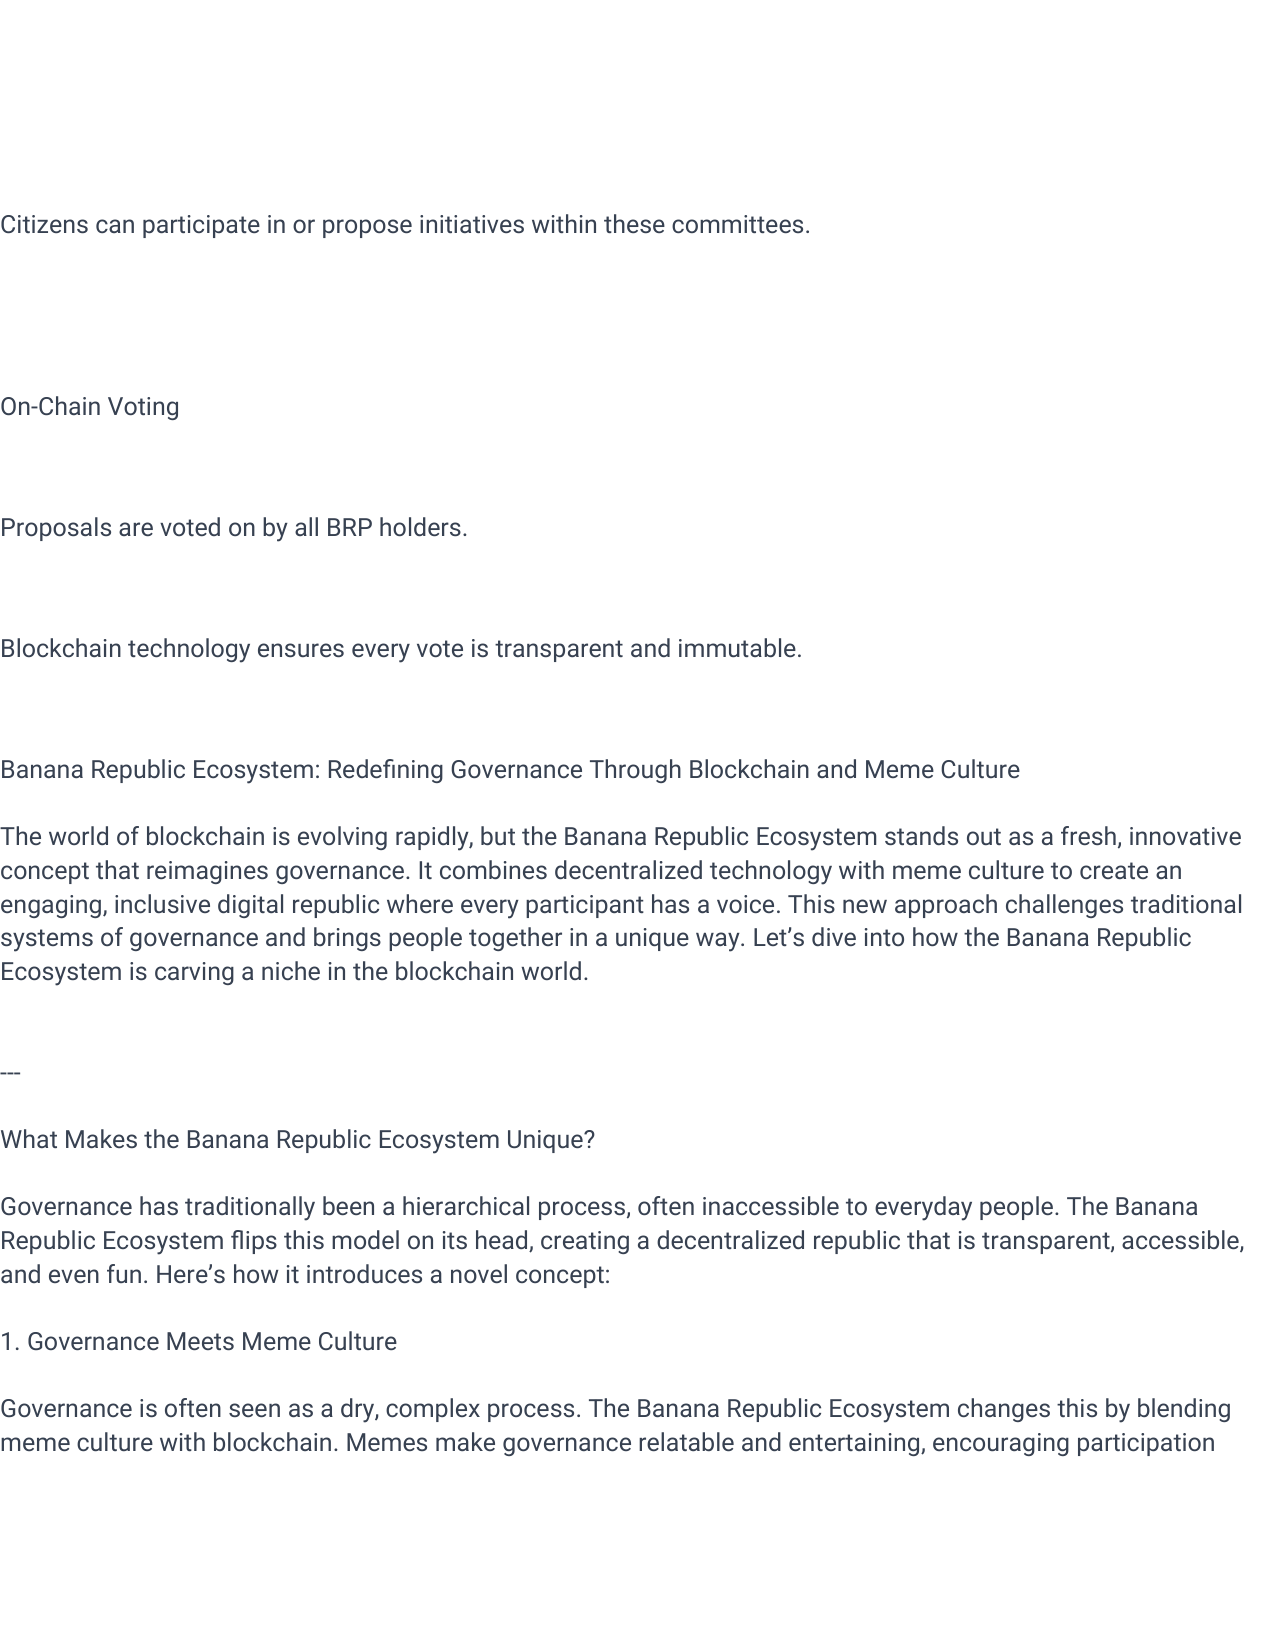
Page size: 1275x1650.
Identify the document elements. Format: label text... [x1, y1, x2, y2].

text --- [0, 1058, 1275, 1087]
text On-Chain Voting [0, 392, 1275, 421]
text What Makes the Banana Republic Ecosystem Unique? [0, 1125, 1275, 1154]
text Proposals are voted on by all BRP holders. [0, 513, 1275, 542]
text Governance has traditionally been a hierarchical process, often inaccessible to everyday people. The Banana Republic Ecosystem flips this model on its head, creating a decentralized republic that is transparent, accessible, and even fun. Here’s how it introduces a novel concept: [0, 1193, 1275, 1289]
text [0, 1394, 1275, 1457]
text Citizens can participate in or propose initiatives within these committees. [0, 211, 1275, 240]
text Banana Republic Ecosystem: Redefining Governance Through Blockchain and Meme Culture [0, 755, 1275, 784]
text Blockchain technology ensures every vote is transparent and immutable. [0, 634, 1275, 663]
text The world of blockchain is evolving rapidly, but the Banana Republic Ecosystem stands out as a fresh, innovative concept that reimagines governance. It combines decentralized technology with meme culture to create an engaging, inclusive digital republic where every participant has a voice. This new approach challenges traditional systems of governance and brings people together in a unique way. Let’s dive into how the Banana Republic Ecosystem is carving a niche in the blockchain world. [0, 822, 1275, 986]
text 1. Governance Meets Meme Culture [0, 1327, 1275, 1356]
